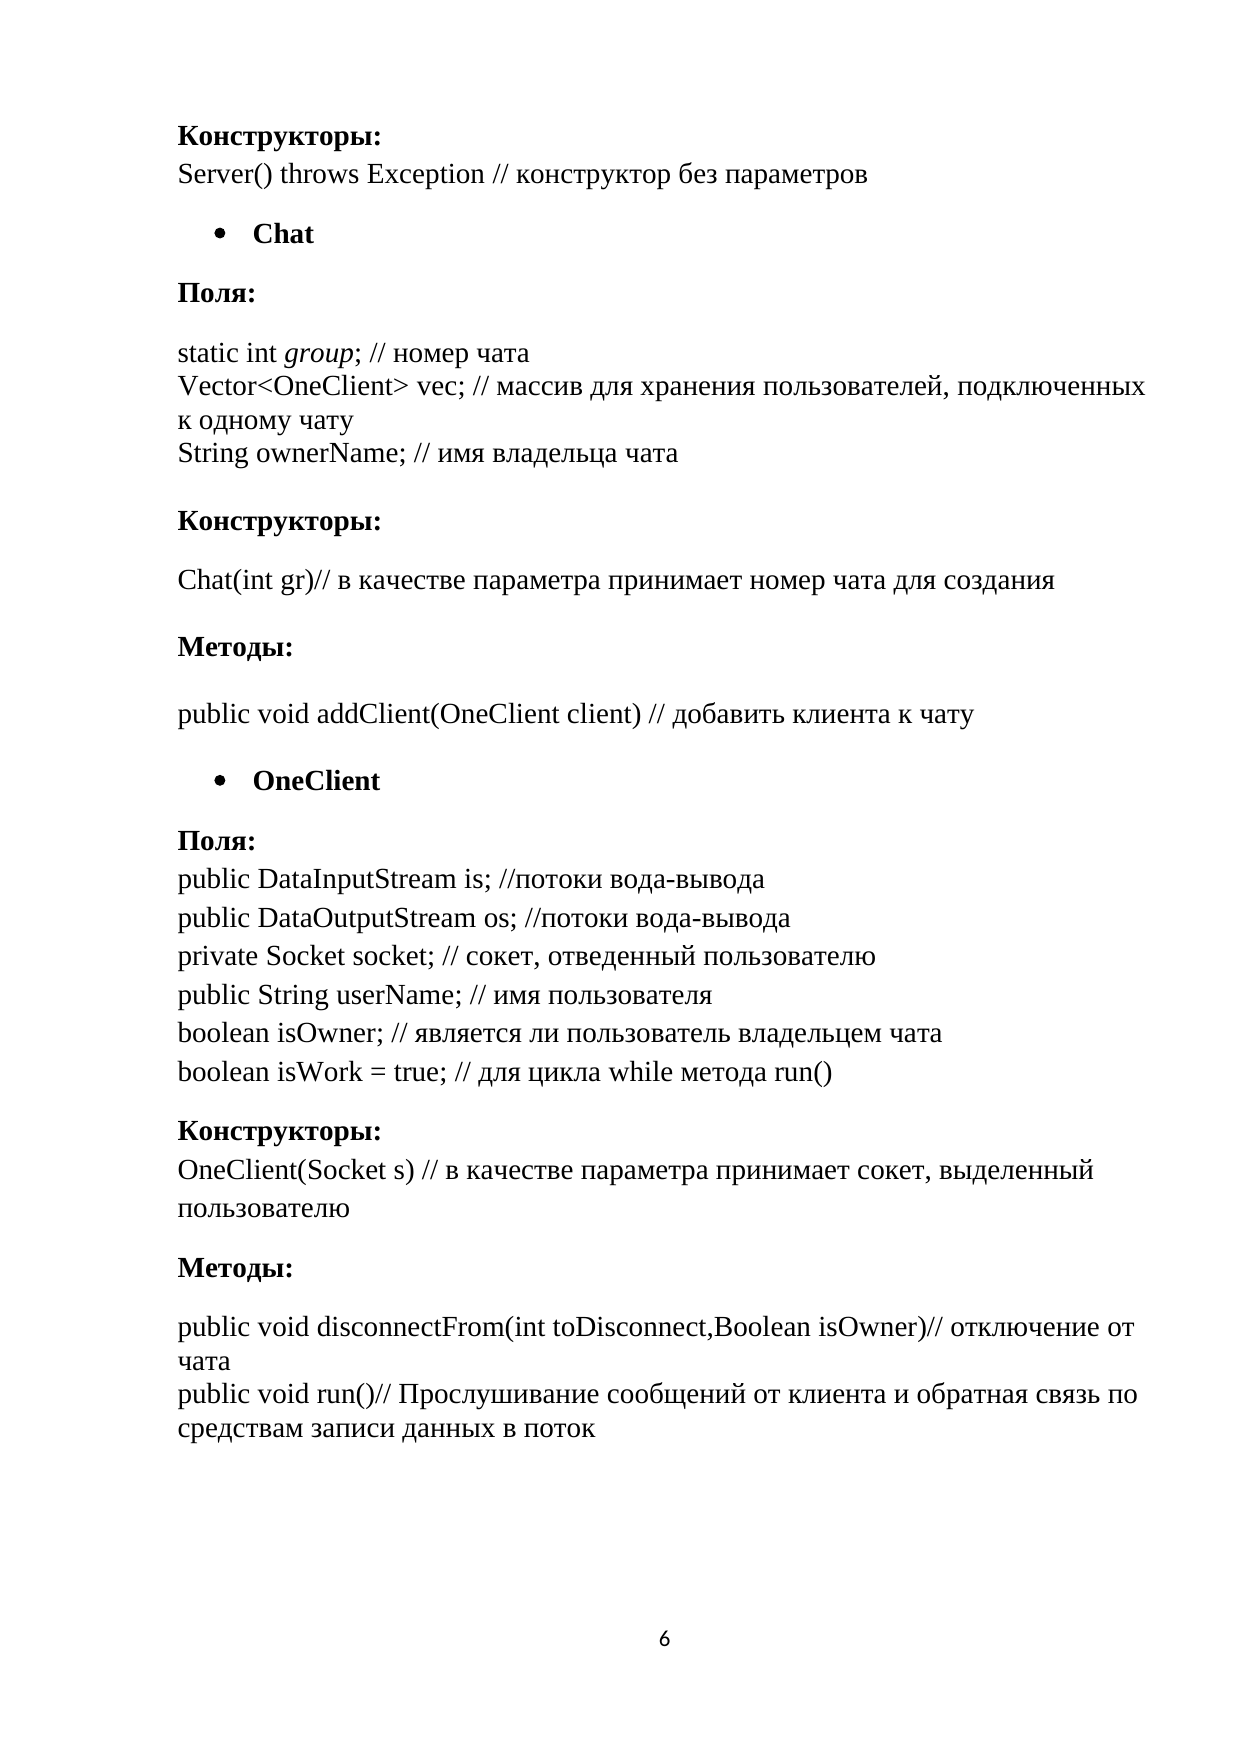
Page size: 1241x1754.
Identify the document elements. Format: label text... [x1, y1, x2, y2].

text Методы: [177, 1250, 1152, 1283]
list OneClient [215, 763, 1152, 797]
text Поля: public DataInputStream is; //потоки вода-вывода public DataOutputStream os; //потоки вода-вывода private Socket socket; // сокет, отведенный пользователю public String userName; // имя пользователя boolean isOwner; // является ли пользователь владельцем чата boolean isWork = true; // для цикла while метода run() [177, 823, 1152, 1087]
text Конструкторы: OneClient(Socket s) // в качестве параметра принимает сокет, выделенный пользователю [177, 1113, 1152, 1224]
list Chat [215, 216, 1152, 250]
text Конструкторы: [177, 503, 1152, 536]
text public void run()// Прослушивание сообщений от клиента и обратная связь по средствам записи данных в поток [177, 1376, 1152, 1443]
text Chat(int gr)// в качестве параметра принимает номер чата для создания [177, 562, 1152, 596]
text Поля: [177, 276, 1152, 309]
text static int group; // номер чата Vector<OneClient> vec; // массив для хранения пользователей, подключенных к одному чату String ownerName; // имя владельца чата [177, 335, 1152, 469]
text Конструкторы: Server() throws Exception // конструктор без параметров [177, 118, 1152, 190]
text public void addClient(OneClient client) // добавить клиента к чату [177, 696, 1152, 730]
text public void disconnectFrom(int toDisconnect,Boolean isOwner)// отключение от чата [177, 1309, 1152, 1376]
text Методы: [177, 629, 1152, 663]
